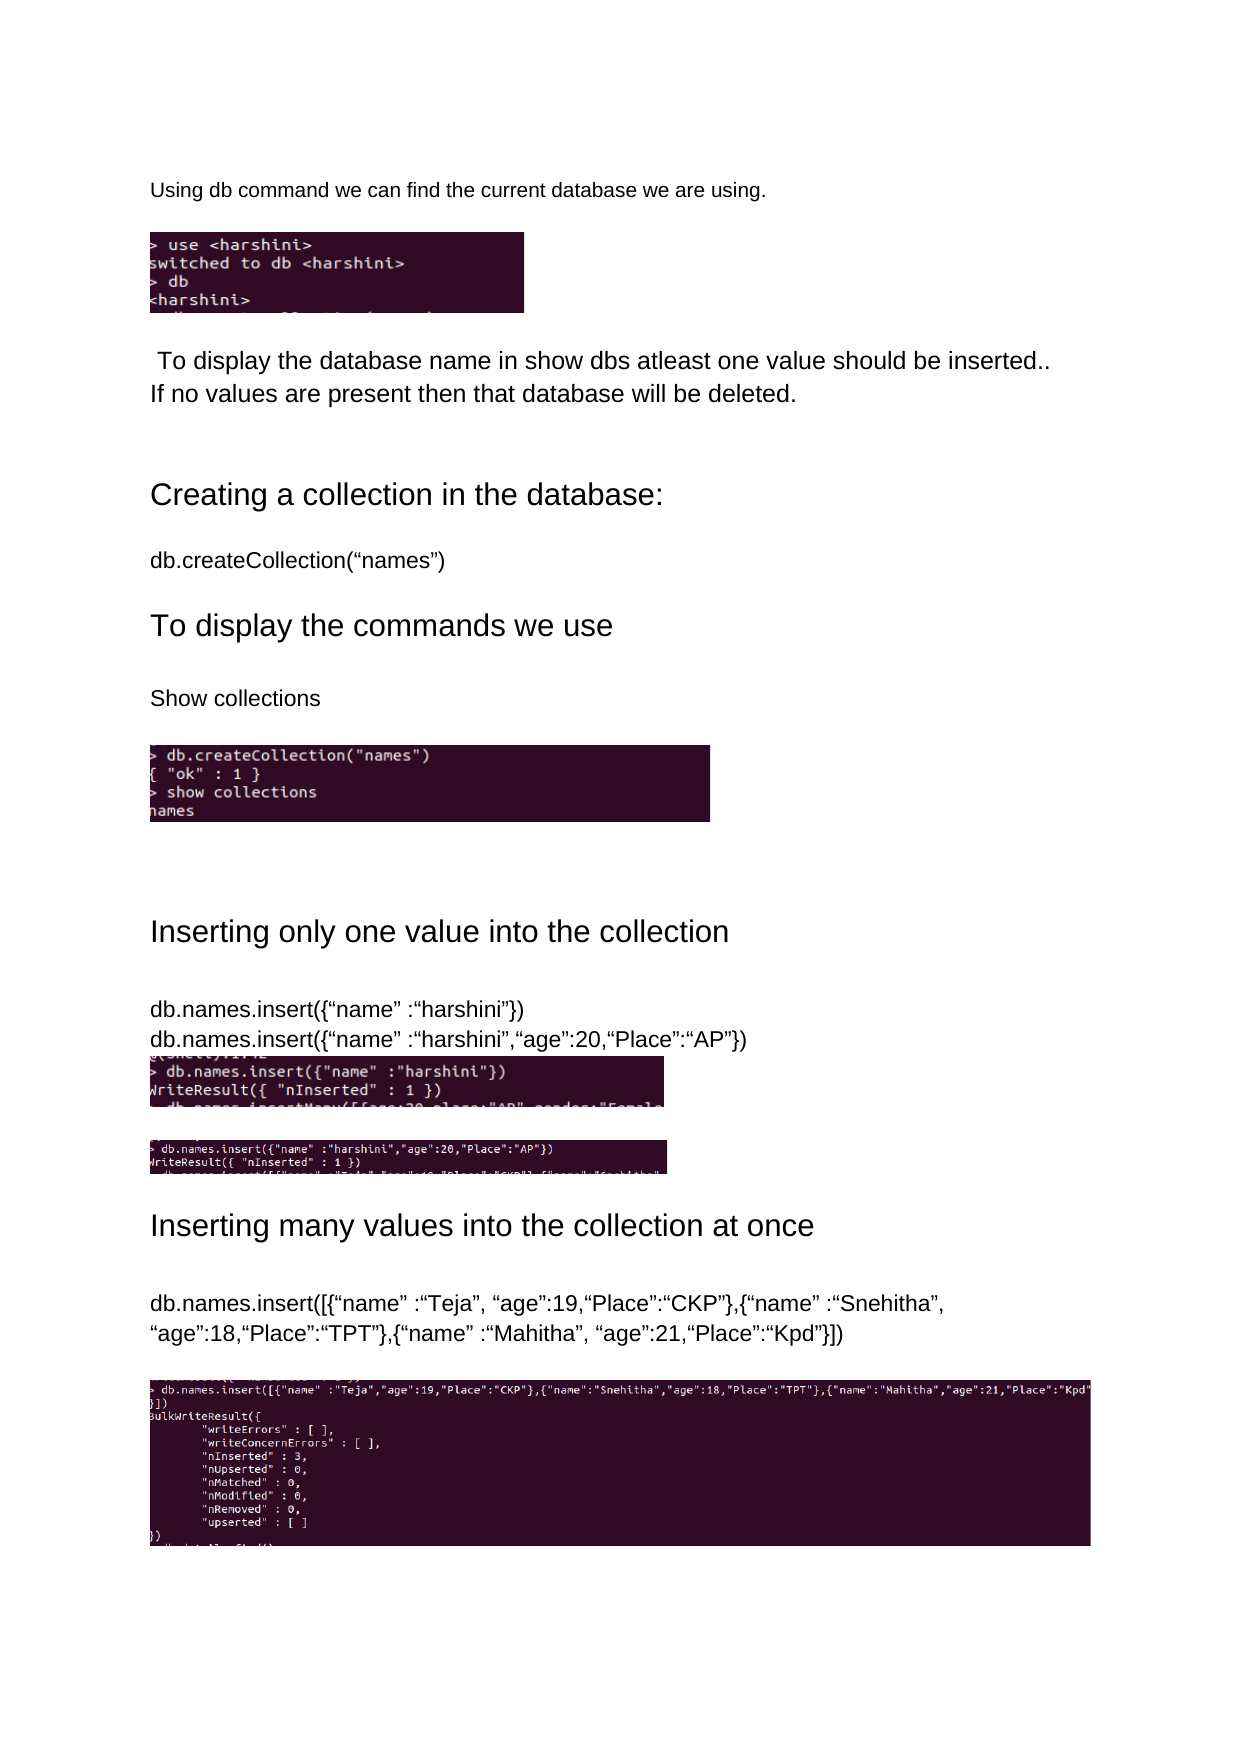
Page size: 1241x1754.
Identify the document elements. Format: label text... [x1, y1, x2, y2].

picture [150, 1140, 668, 1174]
text Show collections [150, 684, 1090, 711]
text To display the commands we use [150, 607, 1090, 643]
text To display the database name in show dbs atleast one value should be inserted.. [150, 346, 1090, 375]
text db.names.insert([{“name” :“Teja”, “age”:19,“Place”:“CKP”},{“name” :“Snehitha”, “age”:18,“Place”:“TPT”},{“name” :“Mahitha”, “age”:21,“Place”:“Kpd”}]) [150, 1290, 1090, 1346]
text db.names.insert({“name” :“harshini”,“age”:20,“Place”:“AP”}) [150, 1026, 1090, 1052]
text Using db command we can find the current database we are using. [150, 177, 1090, 201]
text db.createCollection(“names”) [150, 547, 1090, 573]
picture [150, 745, 711, 822]
picture [150, 1380, 1091, 1546]
text db.names.insert({“name” :“harshini”}) [150, 996, 1090, 1022]
text Inserting only one value into the collection [150, 913, 1090, 949]
picture [150, 232, 525, 313]
text If no values are present then that database will be deleted. [150, 379, 1090, 408]
text Inserting many values into the collection at once [150, 1207, 1090, 1243]
text Creating a collection in the database: [150, 476, 1090, 511]
picture [150, 1056, 664, 1107]
